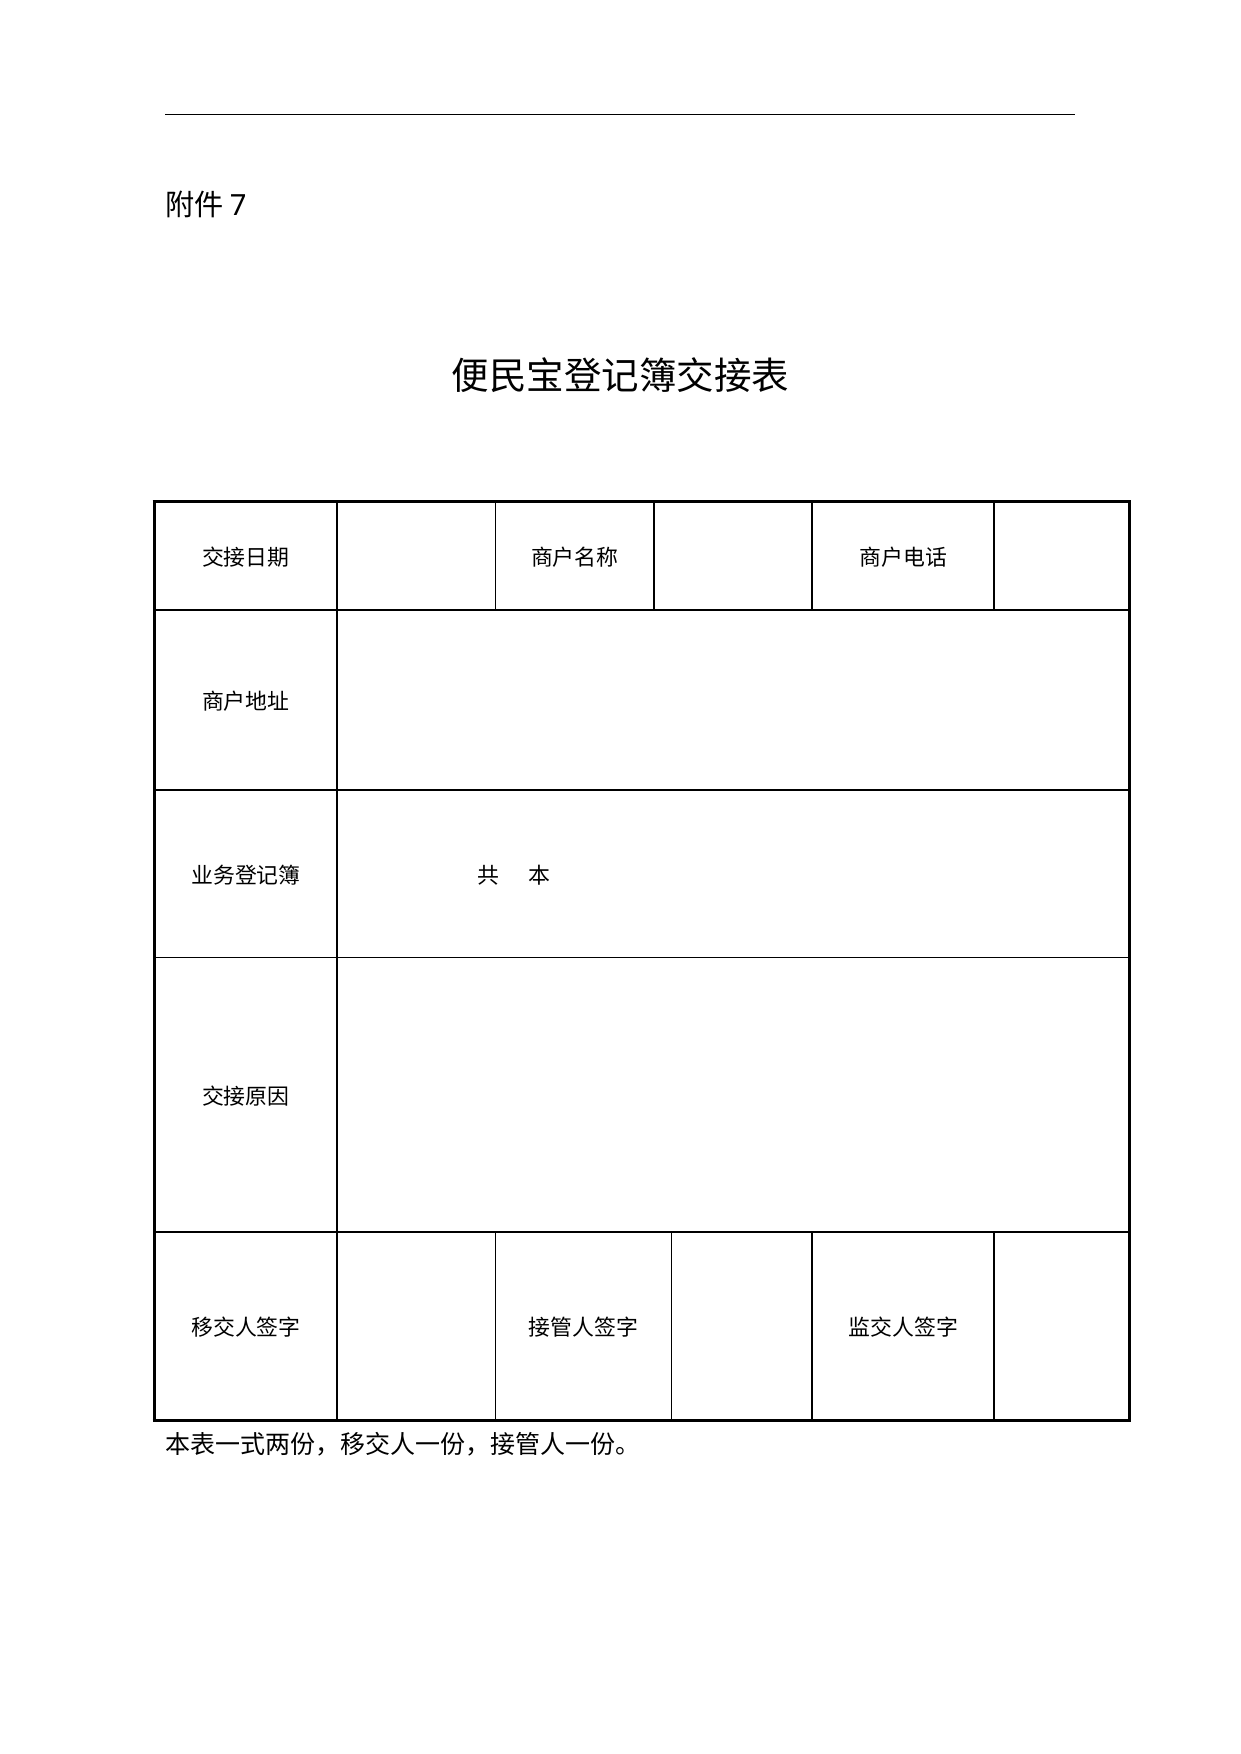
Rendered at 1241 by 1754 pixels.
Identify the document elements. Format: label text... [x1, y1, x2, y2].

table_cell [338, 611, 1128, 789]
table_cell 监交人签字 [813, 1233, 993, 1418]
table_cell 交接原因 [156, 958, 336, 1231]
text 便民宝登记簿交接表 [165, 330, 1075, 415]
table_cell [995, 1233, 1128, 1418]
table_cell [672, 1233, 811, 1418]
text 附件7 [165, 182, 1075, 224]
table_cell 接管人签字 [496, 1233, 671, 1418]
table_cell [338, 1233, 495, 1418]
table_cell [338, 958, 1128, 1231]
table_header 商户名称 [496, 503, 653, 609]
table_header [338, 503, 495, 609]
table_header [655, 503, 811, 609]
text 本表一式两份，移交人一份，接管人一份。 [165, 1422, 1075, 1464]
table_header 商户电话 [813, 503, 993, 609]
table_cell 商户地址 [156, 611, 336, 789]
table_header [995, 503, 1128, 609]
table_cell 共 本 [338, 791, 1128, 956]
table_cell 移交人签字 [156, 1233, 336, 1418]
table_header 交接日期 [156, 503, 336, 609]
table_cell 业务登记簿 [156, 791, 336, 956]
